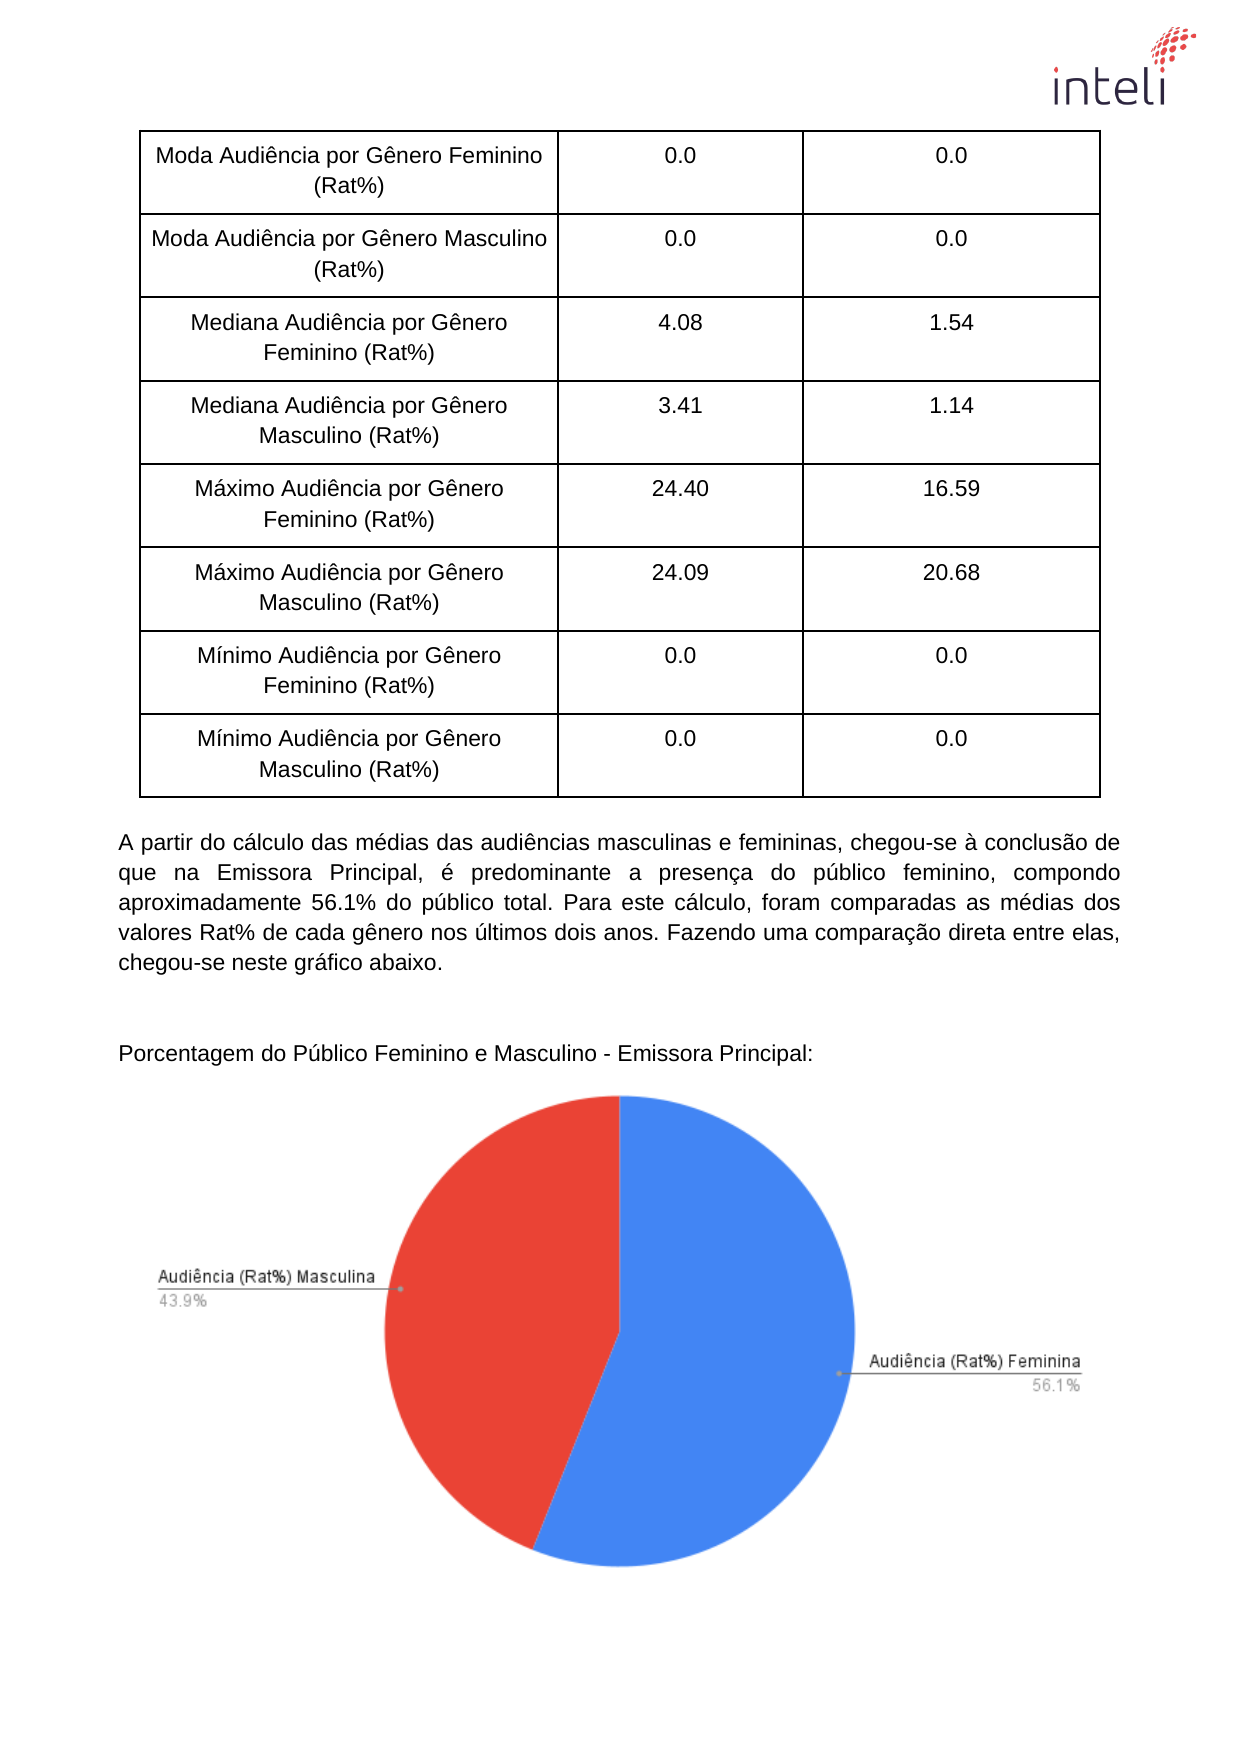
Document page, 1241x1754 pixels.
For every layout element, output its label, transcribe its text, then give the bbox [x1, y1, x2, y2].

table_cell 1.14 [804, 382, 1099, 463]
table_cell 1.54 [804, 298, 1099, 379]
table_cell 3.41 [559, 382, 802, 463]
table_cell Mediana Audiência por Gênero Feminino (Rat%) [141, 298, 557, 379]
table_cell Mínimo Audiência por Gênero Feminino (Rat%) [141, 632, 557, 713]
table_cell Mínimo Audiência por Gênero Masculino (Rat%) [141, 715, 557, 796]
picture [1054, 27, 1197, 105]
table_cell 24.40 [559, 465, 802, 546]
table_cell Máximo Audiência por Gênero Feminino (Rat%) [141, 465, 557, 546]
table_cell 0.0 [559, 215, 802, 296]
table_cell 0.0 [804, 132, 1099, 213]
table_cell 0.0 [559, 632, 802, 713]
text Porcentagem do Público Feminino e Masculino - Emissora Principal: [118, 1040, 1122, 1066]
table_cell 16.59 [804, 465, 1099, 546]
table_cell 0.0 [804, 215, 1099, 296]
table_cell Moda Audiência por Gênero Masculino (Rat%) [141, 215, 557, 296]
table_cell 4.08 [559, 298, 802, 379]
table_cell Mediana Audiência por Gênero Masculino (Rat%) [141, 382, 557, 463]
table_cell 24.09 [559, 548, 802, 629]
table_cell 0.0 [559, 132, 802, 213]
table_cell Máximo Audiência por Gênero Masculino (Rat%) [141, 548, 557, 629]
table_cell Moda Audiência por Gênero Feminino (Rat%) [141, 132, 557, 213]
table_cell 20.68 [804, 548, 1099, 629]
table_cell 0.0 [804, 715, 1099, 796]
table_cell 0.0 [804, 632, 1099, 713]
table_cell 0.0 [559, 715, 802, 796]
text A partir do cálculo das médias das audiências masculinas e femininas, chegou-se à conclusão de que na Emissora Principal, é predominante a presença do público feminino, compondo aproximadamente 56.1% do público total. Para este cálculo, foram comparadas as médias dos valores Rat% de cada gênero nos últimos dois anos. Fazendo uma comparação direta entre elas, chegou-se neste gráfico abaixo. [118, 828, 1122, 976]
picture [132, 1070, 1108, 1593]
